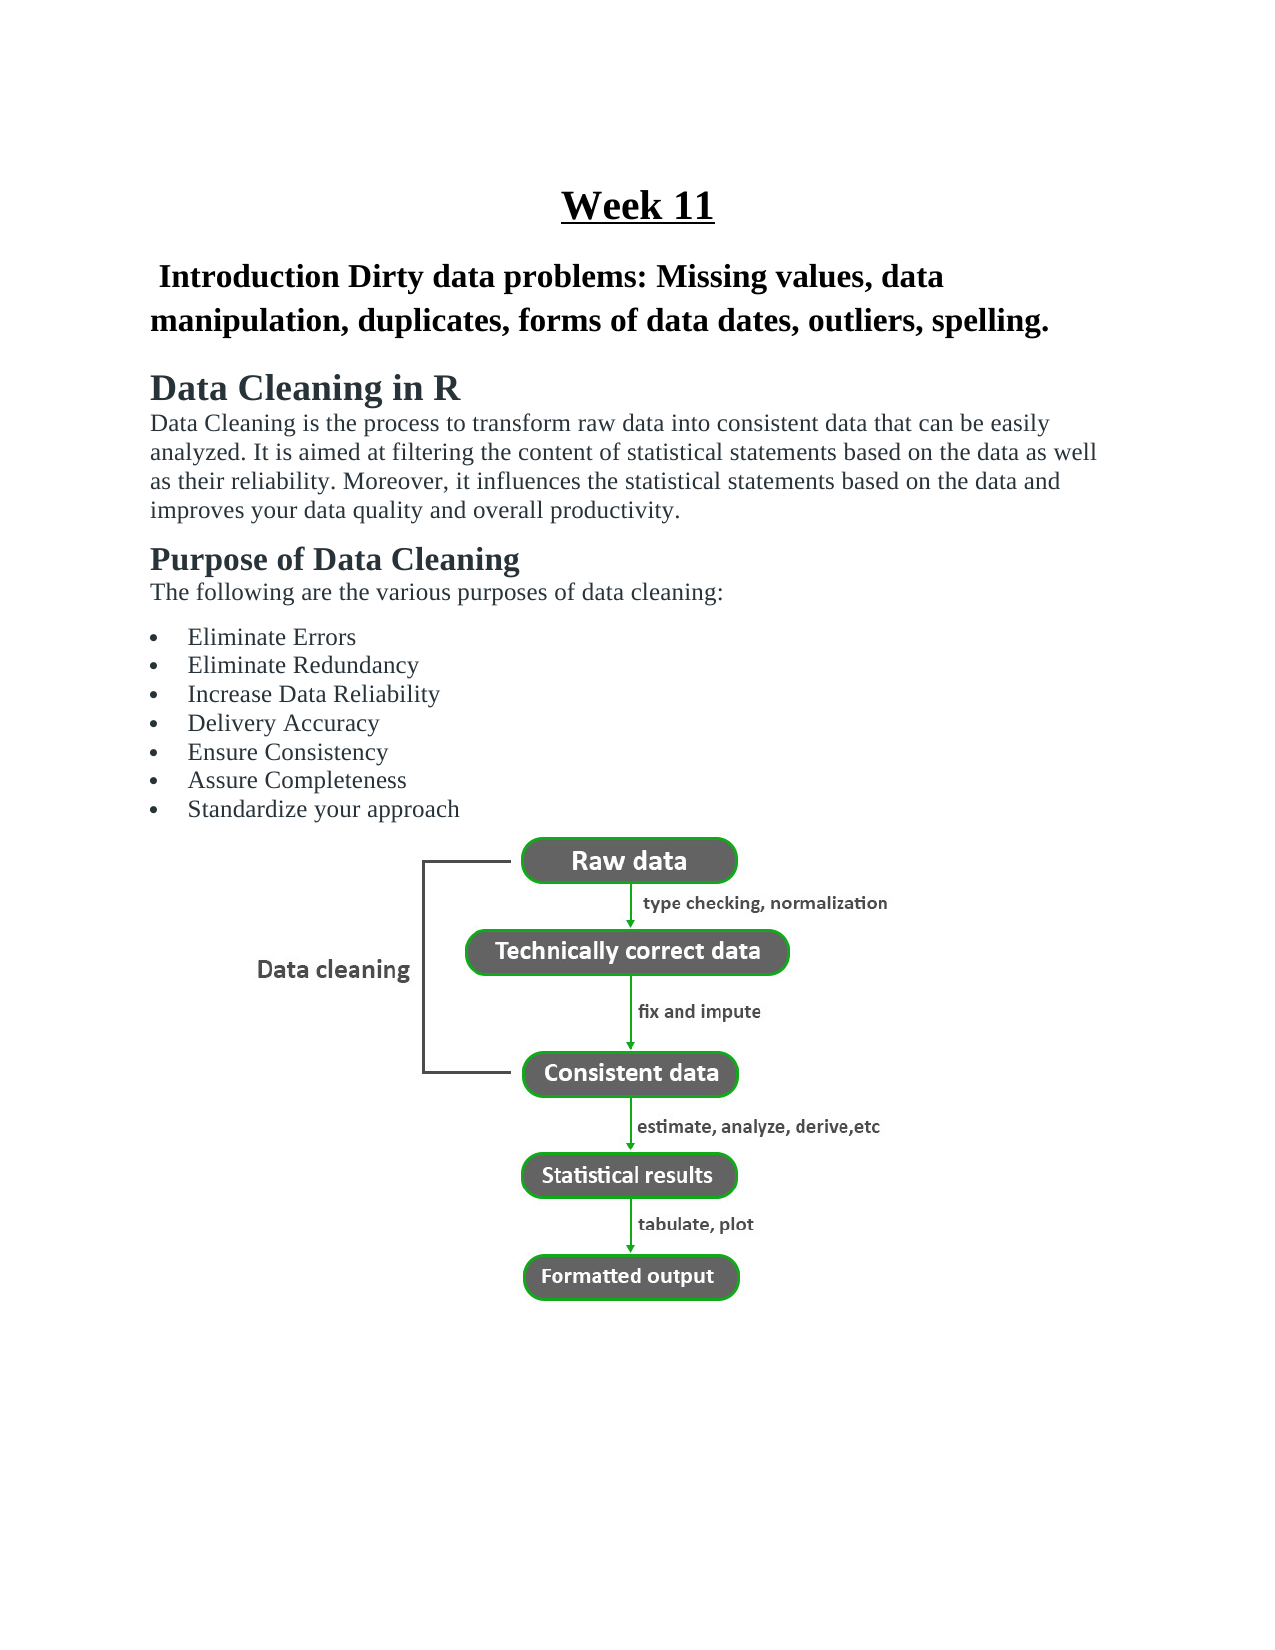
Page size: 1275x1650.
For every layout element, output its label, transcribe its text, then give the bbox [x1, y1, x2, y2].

text Purpose of Data Cleaning [150, 539, 1125, 577]
list Standardize your approach [150, 794, 1125, 823]
list Eliminate Redundancy [150, 651, 1125, 679]
text Data Cleaning is the process to transform raw data into consistent data that can be easily analyzed. It is aimed at filtering the content of statistical statements based on the data as well as their reliability. Moreover, it influences the statistical statements based on the data and improves your data quality and overall productivity. [150, 408, 1125, 523]
text The following are the various purposes of data cleaning: [150, 577, 1125, 606]
list Increase Data Reliability [150, 679, 1125, 708]
text Introduction Dirty data problems: Missing values, data manipulation, duplicates, forms of data dates, outliers, spelling. [150, 256, 1125, 339]
picture [150, 823, 1125, 1311]
text Week 11 [150, 181, 1125, 228]
text Data Cleaning in R [150, 365, 1125, 408]
list Eliminate Errors [150, 622, 1125, 651]
list Assure Completeness [150, 766, 1125, 794]
list Delivery Accuracy [150, 708, 1125, 737]
list Ensure Consistency [150, 737, 1125, 766]
